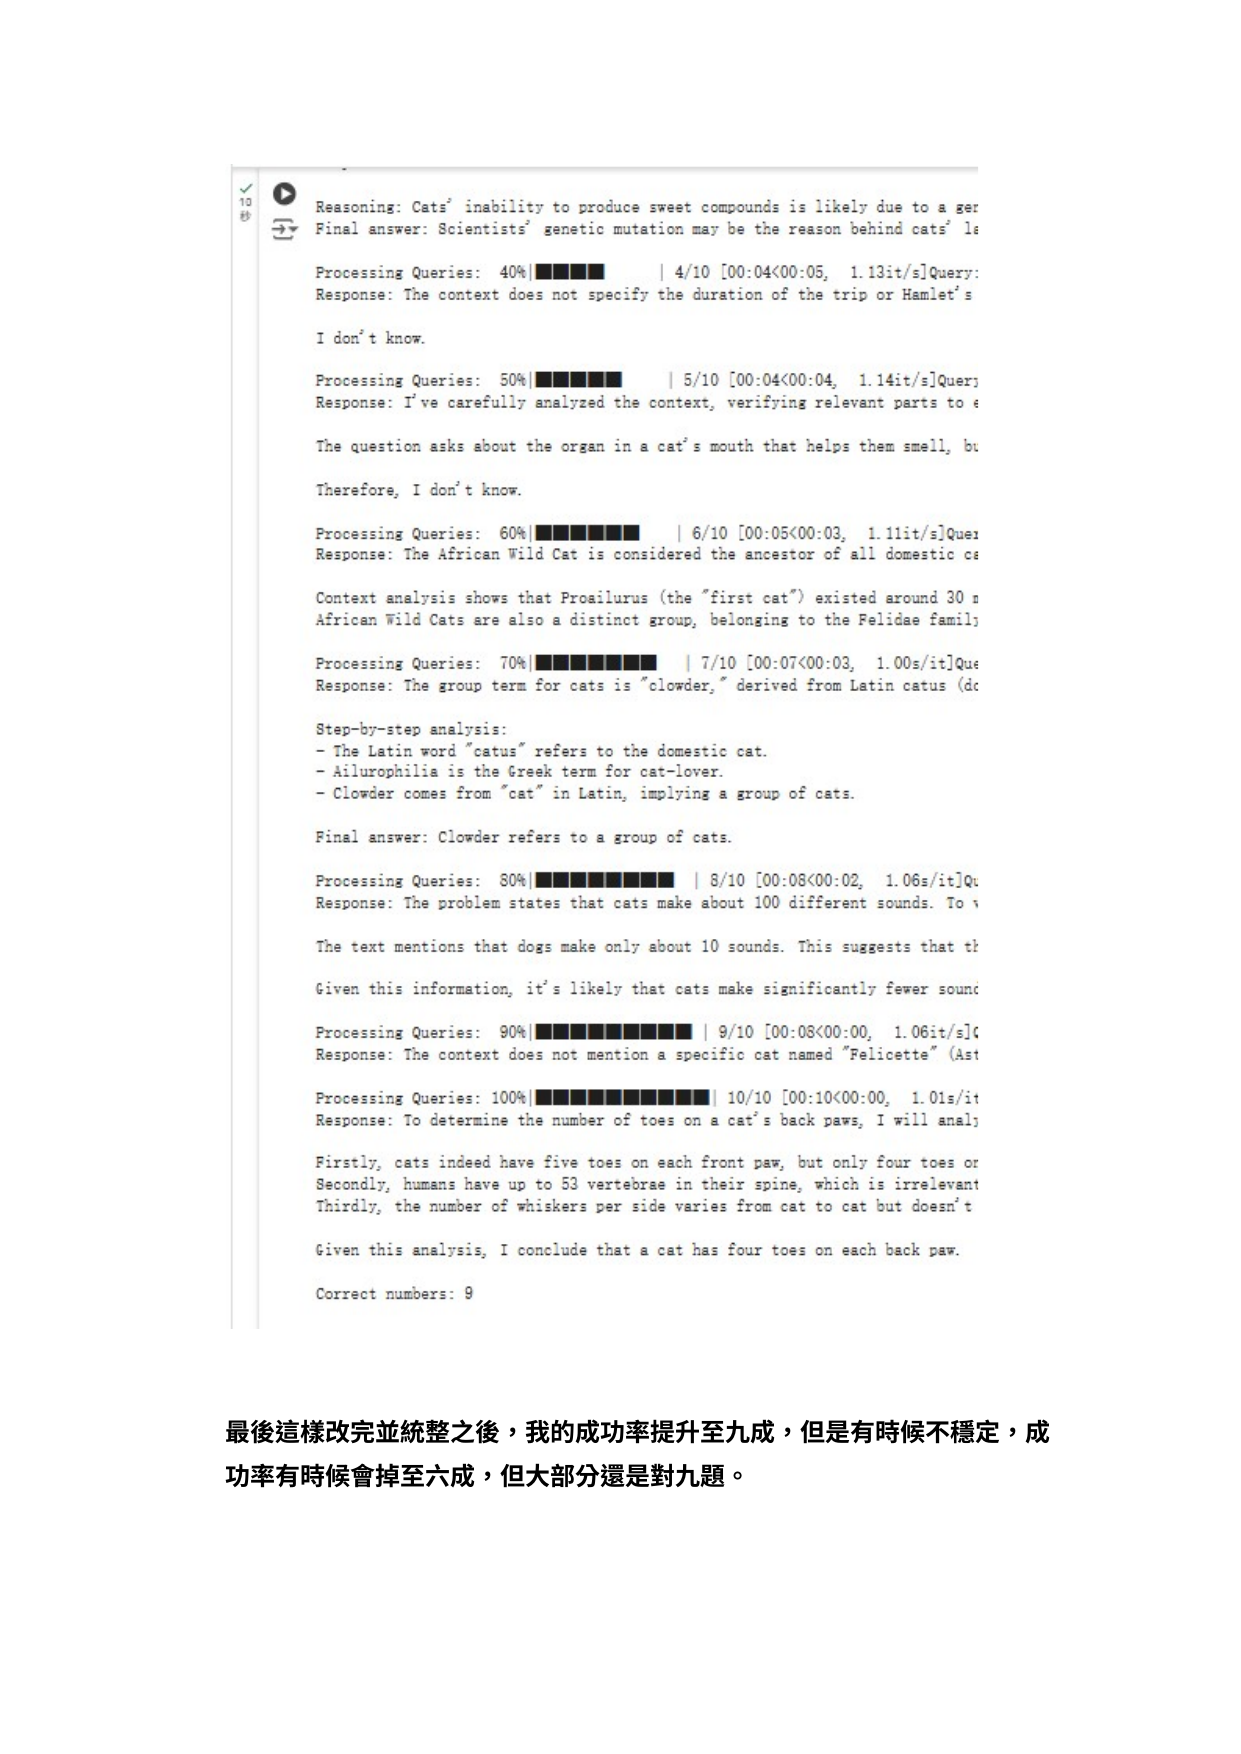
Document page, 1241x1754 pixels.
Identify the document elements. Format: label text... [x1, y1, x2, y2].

picture [225, 164, 979, 1329]
list 最後這樣改完並統整之後，我的成功率提升至九成，但是有時候不穩定，成功率有時候會掉至六成，但大部分還是對九題。 [225, 1412, 1053, 1493]
